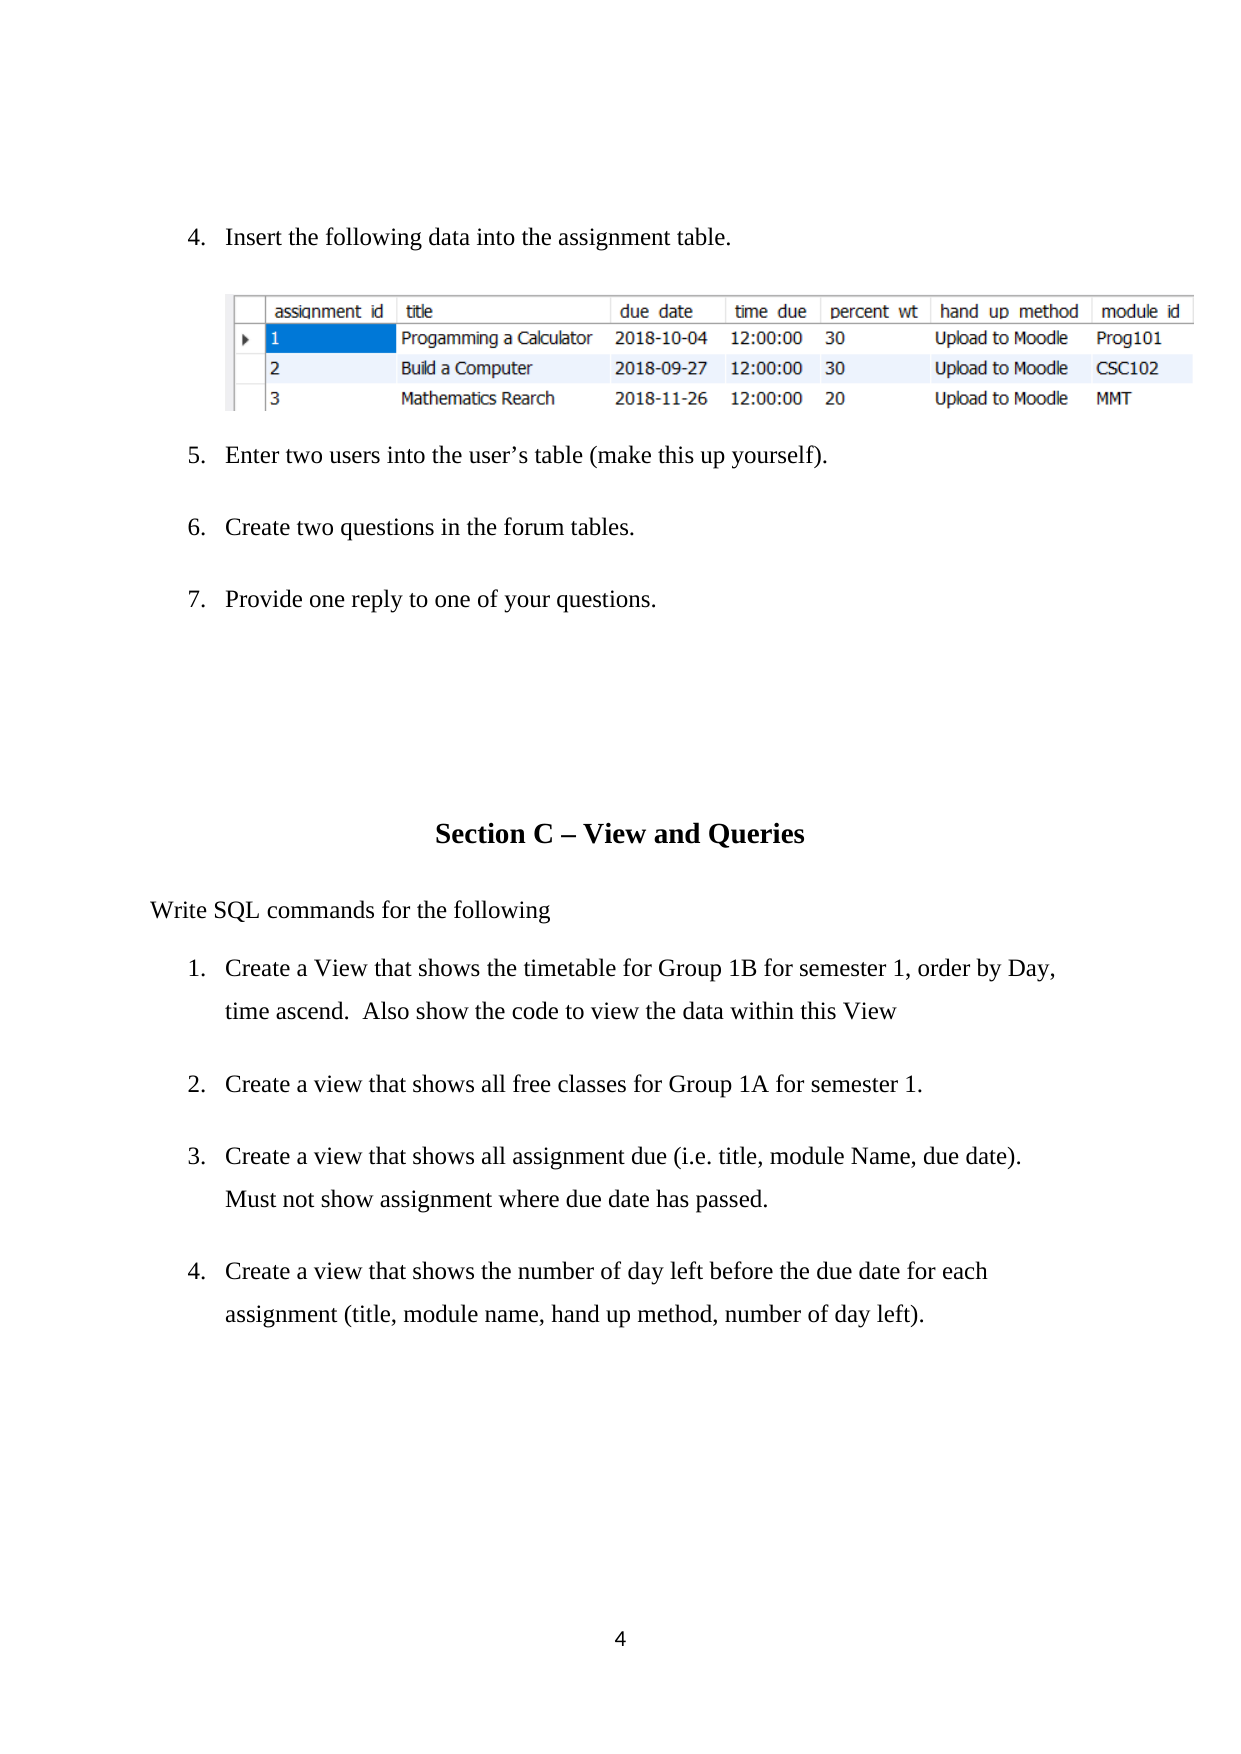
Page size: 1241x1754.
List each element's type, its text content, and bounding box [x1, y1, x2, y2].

list Create two questions in the forum tables. [187, 512, 1090, 541]
picture [225, 294, 1194, 411]
list Create a view that shows all assignment due (i.e. title, module Name, due date). Must not show assignment where due date has passed. [187, 1141, 1090, 1213]
text Section C – View and Queries [150, 816, 1090, 849]
list Enter two users into the user’s table (make this up yourself). [187, 440, 1090, 469]
list Create a view that shows all free classes for Group 1A for semester 1. [187, 1069, 1090, 1097]
list Provide one reply to one of your questions. [187, 584, 1090, 613]
list Create a view that shows the number of day left before the due date for each assignment (title, module name, hand up method, number of day left). [187, 1256, 1090, 1328]
list Insert the following data into the assignment table. [187, 222, 1090, 251]
list Create a View that shows the timetable for Group 1B for semester 1, order by Day, time ascend. Also show the code to view the data within this View [187, 953, 1090, 1025]
text Write SQL commands for the following [150, 895, 1090, 924]
